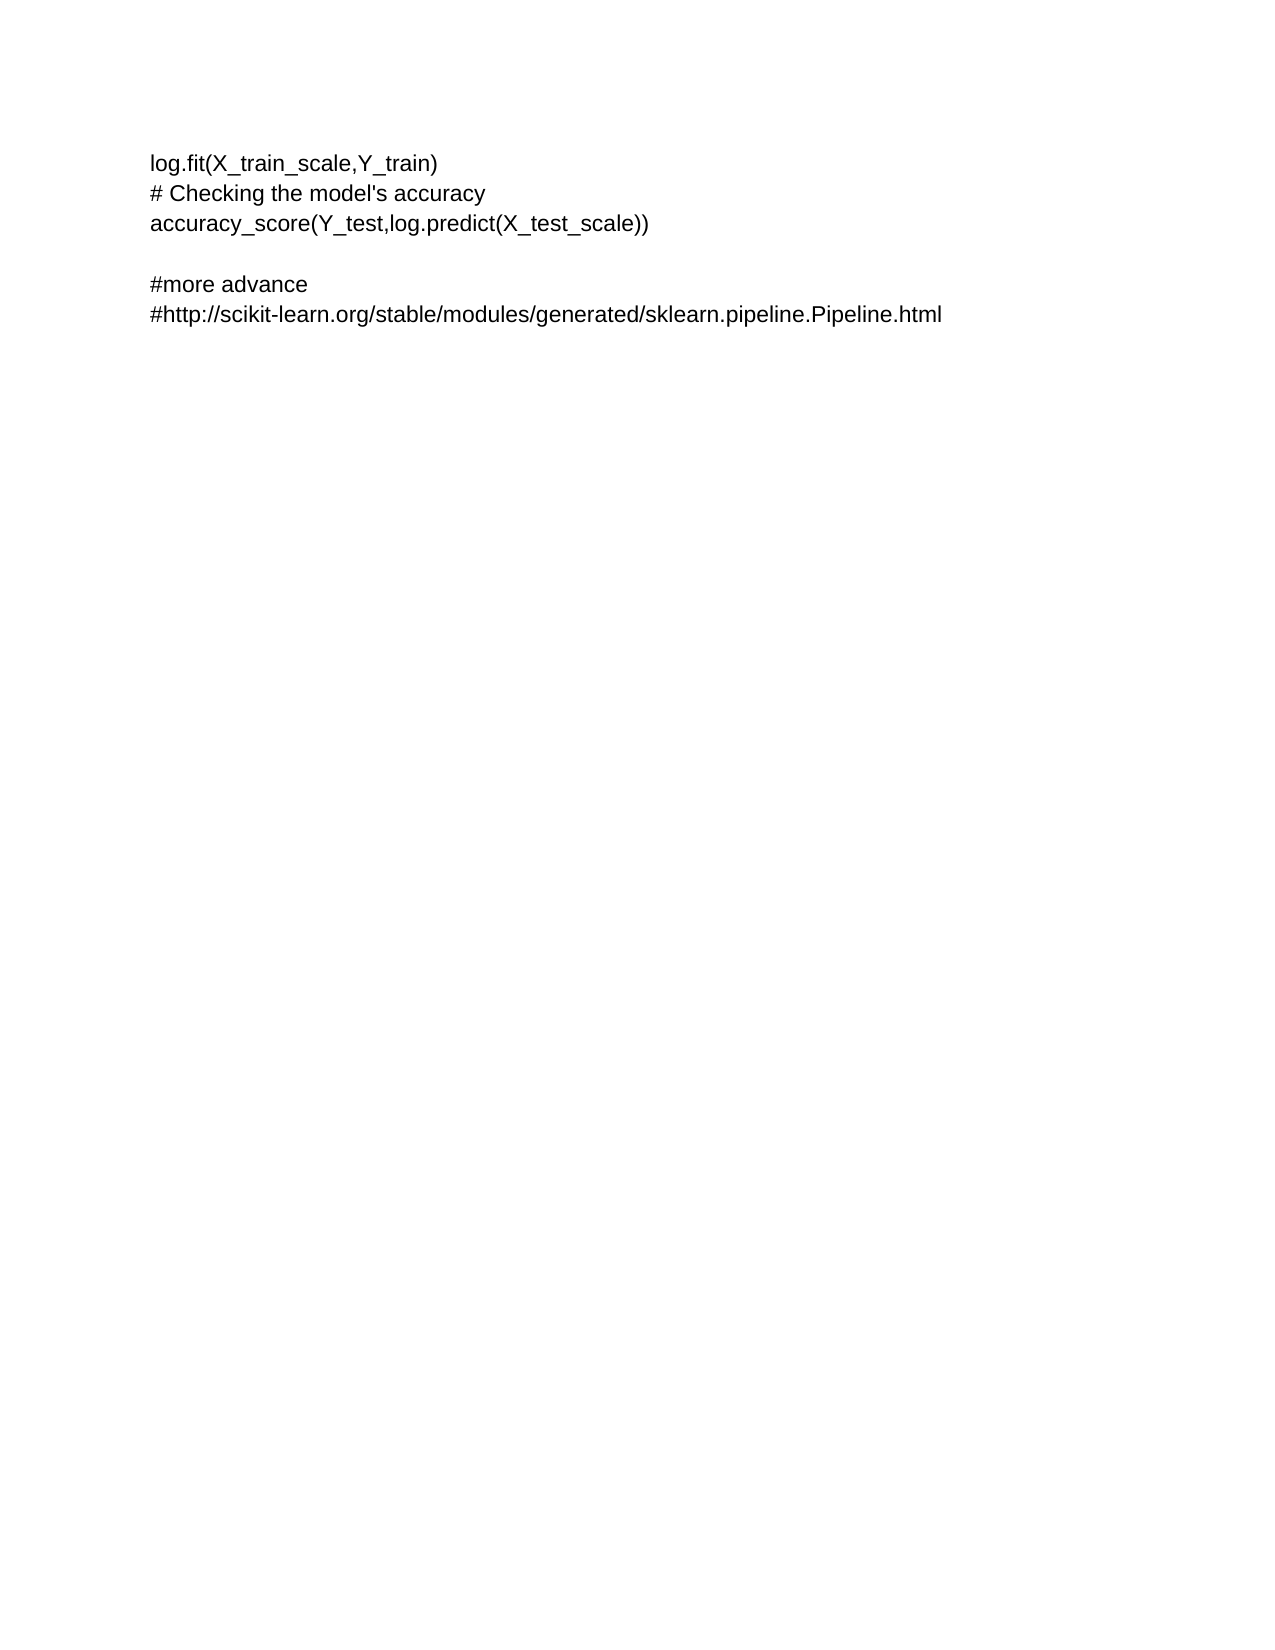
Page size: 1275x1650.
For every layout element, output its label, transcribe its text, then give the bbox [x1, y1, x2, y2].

text accuracy_score(Y_test,log.predict(X_test_scale)) [150, 210, 1125, 237]
text # Checking the model's accuracy [150, 180, 1125, 207]
text #more advance [150, 271, 1125, 297]
text #http://scikit-learn.org/stable/modules/generated/sklearn.pipeline.Pipeline.html [150, 301, 1125, 327]
text log.fit(X_train_scale,Y_train) [150, 150, 1125, 176]
